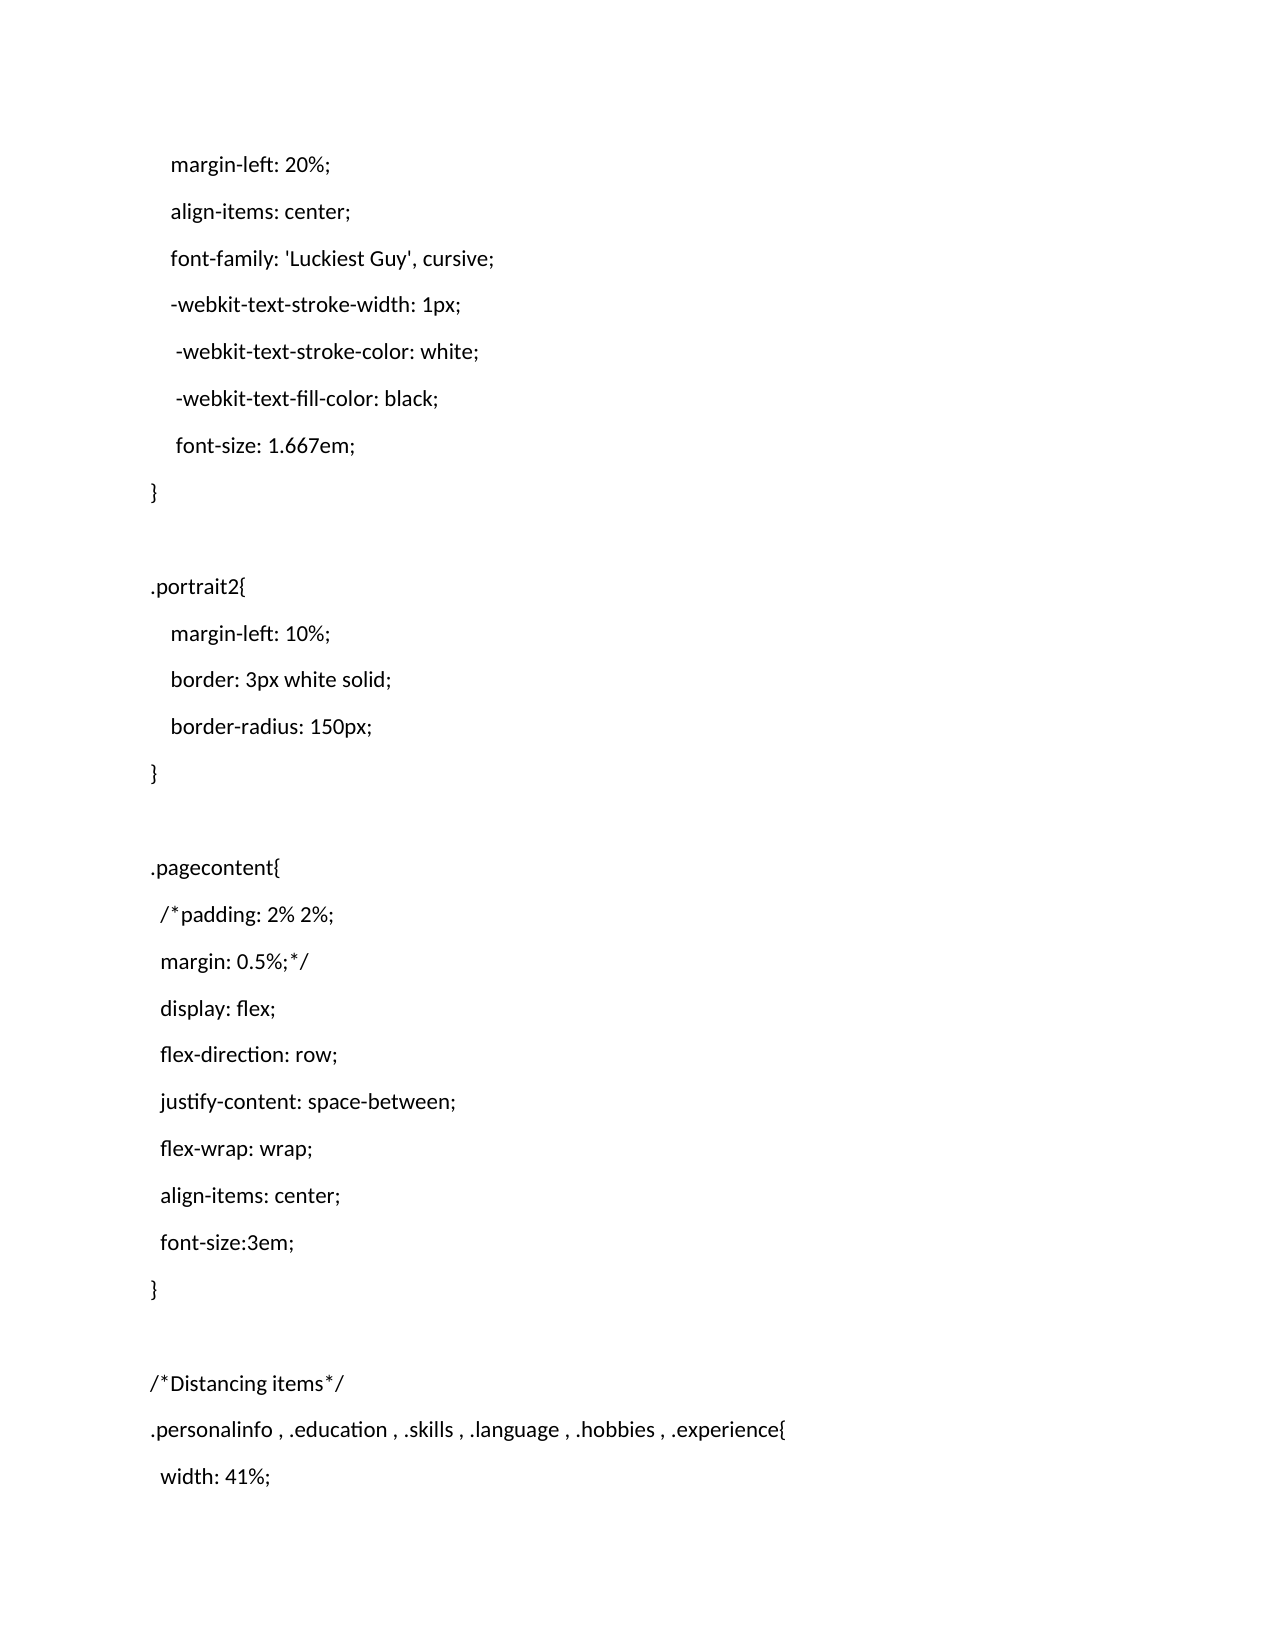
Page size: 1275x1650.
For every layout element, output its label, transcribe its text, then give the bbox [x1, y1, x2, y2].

text .portrait2{ [150, 572, 1125, 600]
text display: flex; [150, 994, 1125, 1022]
text font-family: 'Luckiest Guy', cursive; [150, 244, 1125, 272]
text margin-left: 20%; [150, 150, 1125, 178]
text margin: 0.5%;*/ [150, 947, 1125, 975]
text -webkit-text-fill-color: black; [150, 384, 1125, 412]
text -webkit-text-stroke-color: white; [150, 337, 1125, 366]
text margin-left: 10%; [150, 619, 1125, 647]
text /*Distancing items*/ [150, 1369, 1125, 1397]
text font-size:3em; [150, 1228, 1125, 1256]
text width: 41%; [150, 1462, 1125, 1491]
text align-items: center; [150, 1181, 1125, 1209]
text } [150, 1275, 1125, 1303]
text border: 3px white solid; [150, 666, 1125, 694]
text flex-direction: row; [150, 1041, 1125, 1069]
text -webkit-text-stroke-width: 1px; [150, 291, 1125, 319]
text justify-content: space-between; [150, 1087, 1125, 1116]
text } [150, 478, 1125, 506]
text .pagecontent{ [150, 853, 1125, 881]
text align-items: center; [150, 197, 1125, 225]
text font-size: 1.667em; [150, 431, 1125, 459]
text border-radius: 150px; [150, 712, 1125, 741]
text flex-wrap: wrap; [150, 1134, 1125, 1162]
text /*padding: 2% 2%; [150, 900, 1125, 928]
text .personalinfo , .education , .skills , .language , .hobbies , .experience{ [150, 1416, 1125, 1444]
text } [150, 759, 1125, 787]
